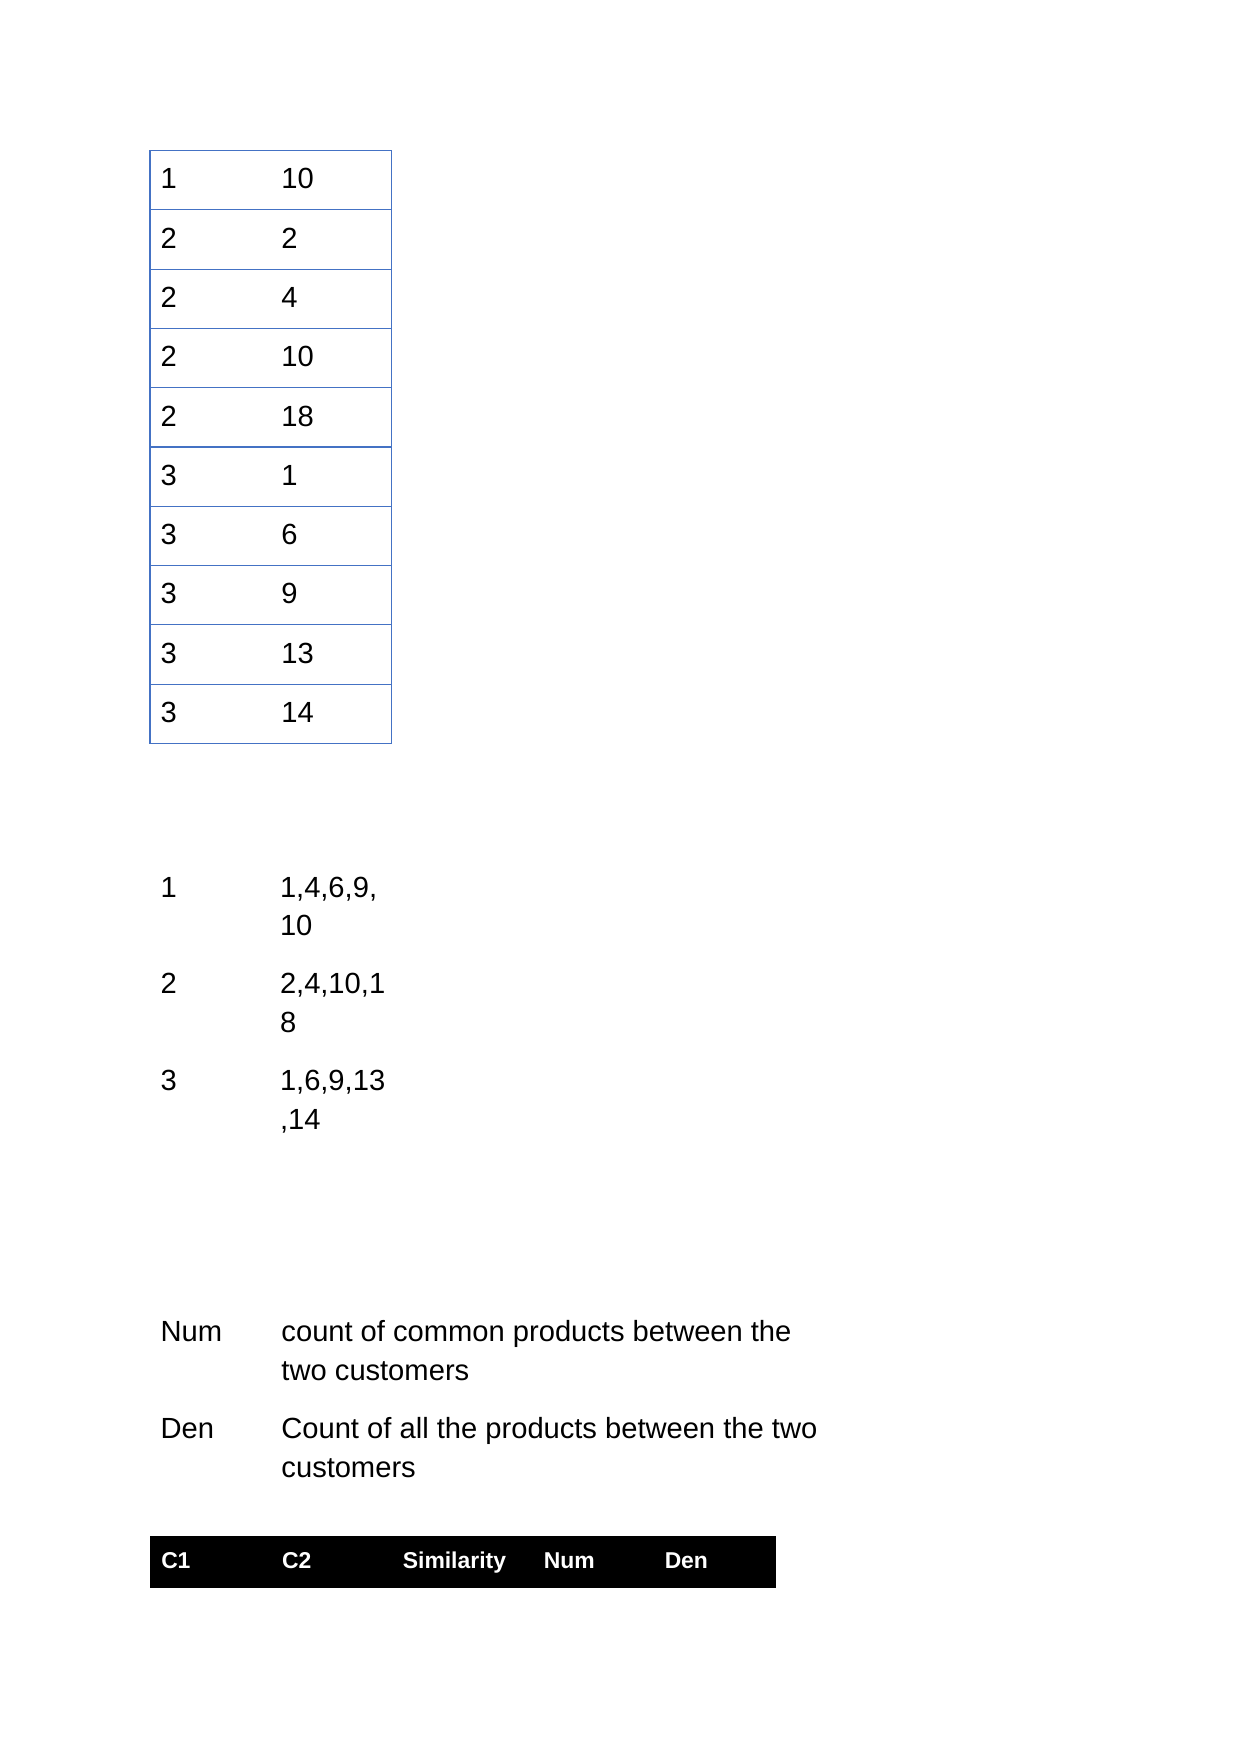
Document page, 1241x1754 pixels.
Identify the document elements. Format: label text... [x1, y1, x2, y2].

table_cell 2 [151, 210, 271, 268]
table_cell 18 [271, 388, 391, 446]
table_cell 3 [150, 1053, 269, 1150]
table_header C2 [271, 1537, 392, 1588]
table_cell 2 [151, 270, 271, 328]
table_cell 13 [271, 625, 391, 683]
table_header Num [150, 1304, 271, 1401]
table_header 1 [150, 859, 269, 956]
table_cell 10 [271, 329, 391, 387]
table_header Similarity [392, 1537, 533, 1588]
table_cell Den [150, 1401, 271, 1497]
table_cell 10 [271, 151, 391, 209]
table_cell 2 [150, 956, 269, 1053]
table_cell 1 [151, 151, 271, 209]
table_cell 3 [151, 507, 271, 565]
table_cell 3 [151, 566, 271, 624]
table_cell 6 [271, 507, 391, 565]
table_cell 3 [151, 685, 271, 743]
table_cell 3 [151, 625, 271, 683]
table_cell 2,4,10,18 [269, 956, 403, 1053]
table_cell 2 [271, 210, 391, 268]
table_cell 1 [271, 448, 391, 506]
table_cell 2 [151, 329, 271, 387]
table_cell 2 [151, 388, 271, 446]
table_cell 9 [271, 566, 391, 624]
table_cell 14 [271, 685, 391, 743]
table_cell 1,6,9,13,14 [269, 1053, 403, 1150]
table_header C1 [151, 1537, 271, 1588]
table_header count of common products between the two customers [271, 1304, 840, 1401]
table_cell Count of all the products between the two customers [271, 1401, 840, 1497]
table_cell 3 [151, 448, 271, 506]
table_header Num [533, 1537, 654, 1588]
table_header 1,4,6,9,10 [269, 859, 403, 956]
table_cell 4 [271, 270, 391, 328]
table_header Den [654, 1537, 774, 1588]
